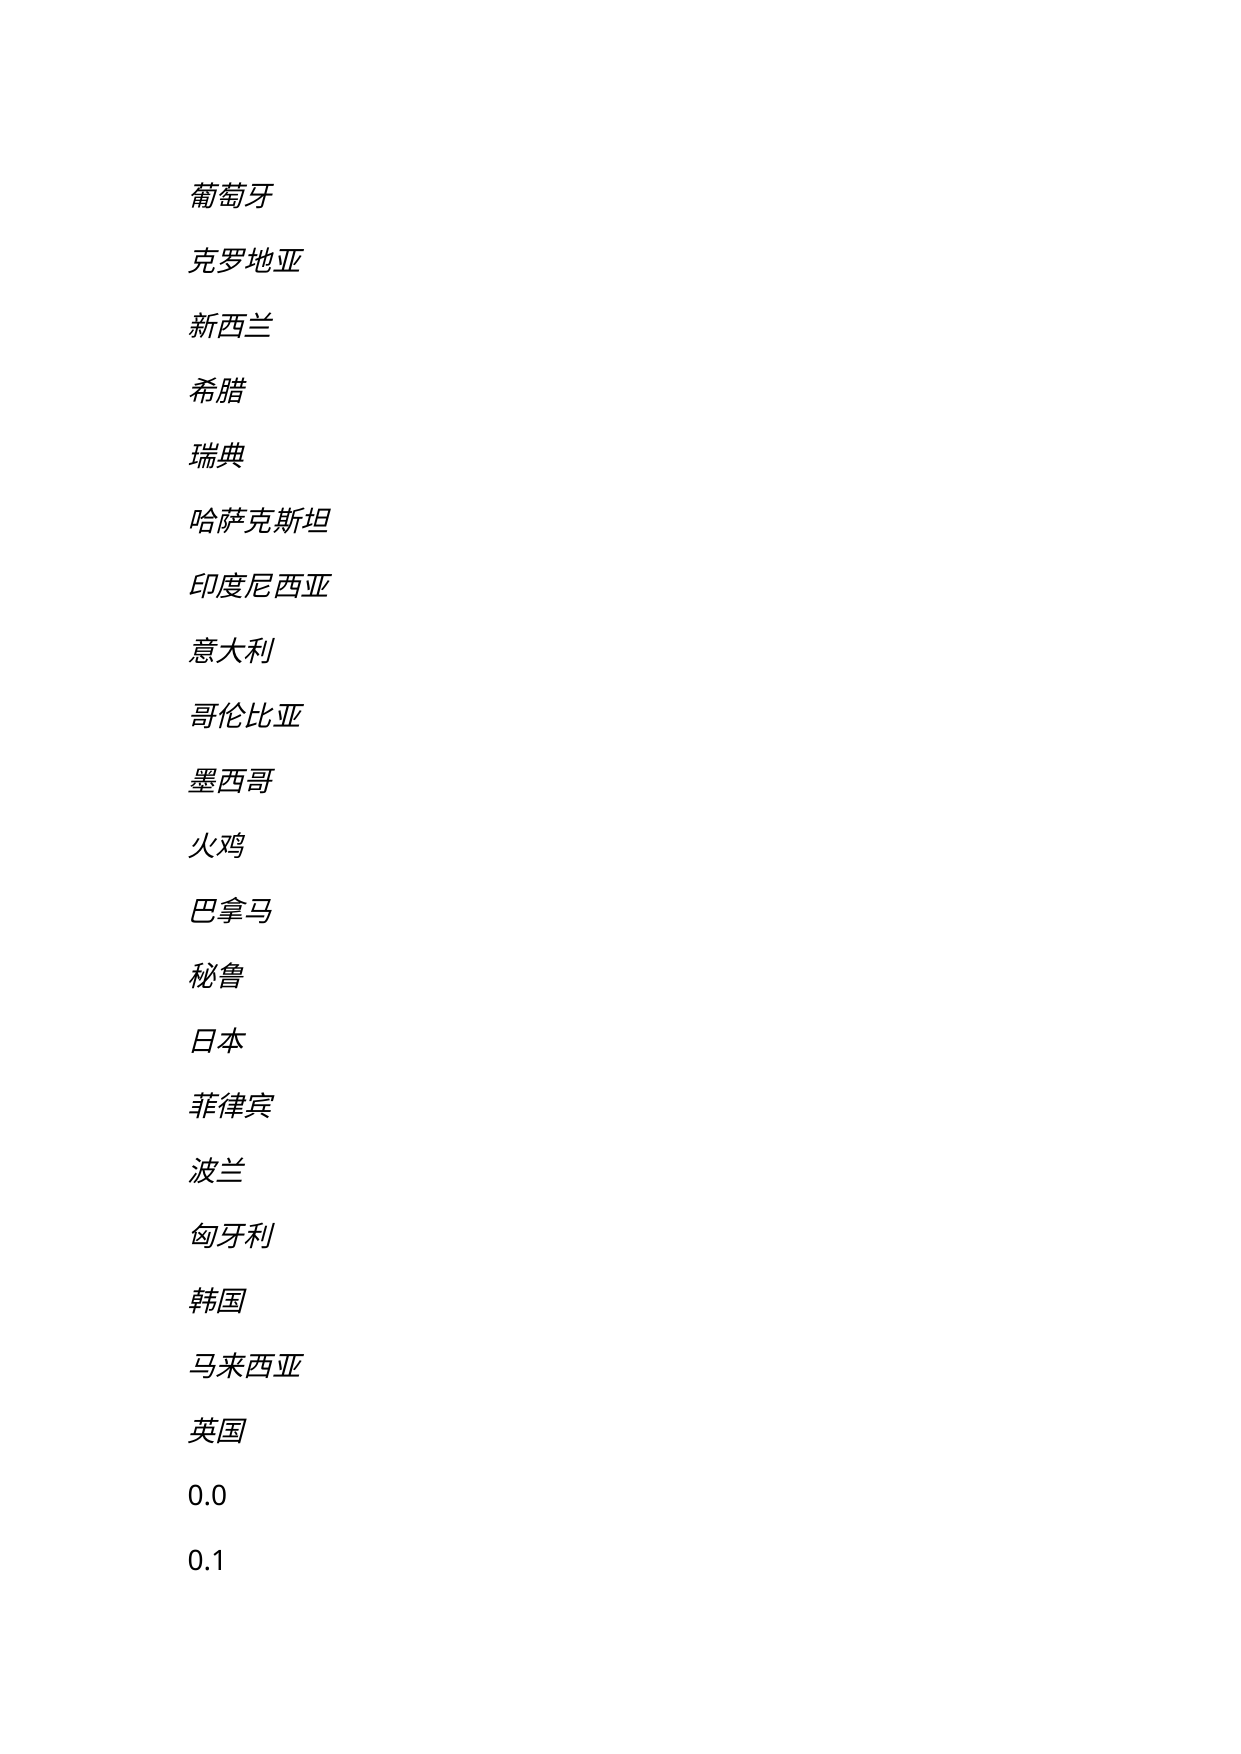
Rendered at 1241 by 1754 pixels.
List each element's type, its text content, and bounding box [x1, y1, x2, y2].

text 波兰 [187, 1137, 1053, 1202]
text 瑞典 [187, 422, 1053, 487]
text 印度尼西亚 [187, 552, 1053, 617]
text 墨西哥 [187, 747, 1053, 812]
text 0.1 [187, 1527, 1053, 1592]
text 秘鲁 [187, 942, 1053, 1007]
text 哈萨克斯坦 [187, 487, 1053, 552]
text 希腊 [187, 357, 1053, 422]
text 英国 [187, 1397, 1053, 1462]
text 日本 [187, 1007, 1053, 1072]
text 哥伦比亚 [187, 682, 1053, 747]
text 新西兰 [187, 292, 1053, 357]
text 0.0 [187, 1462, 1053, 1527]
text 匈牙利 [187, 1202, 1053, 1267]
text 克罗地亚 [187, 227, 1053, 292]
text 韩国 [187, 1267, 1053, 1332]
text 火鸡 [187, 812, 1053, 877]
text 马来西亚 [187, 1332, 1053, 1397]
text 巴拿马 [187, 877, 1053, 942]
text 菲律宾 [187, 1072, 1053, 1137]
text 葡萄牙 [187, 162, 1053, 227]
text 意大利 [187, 617, 1053, 682]
